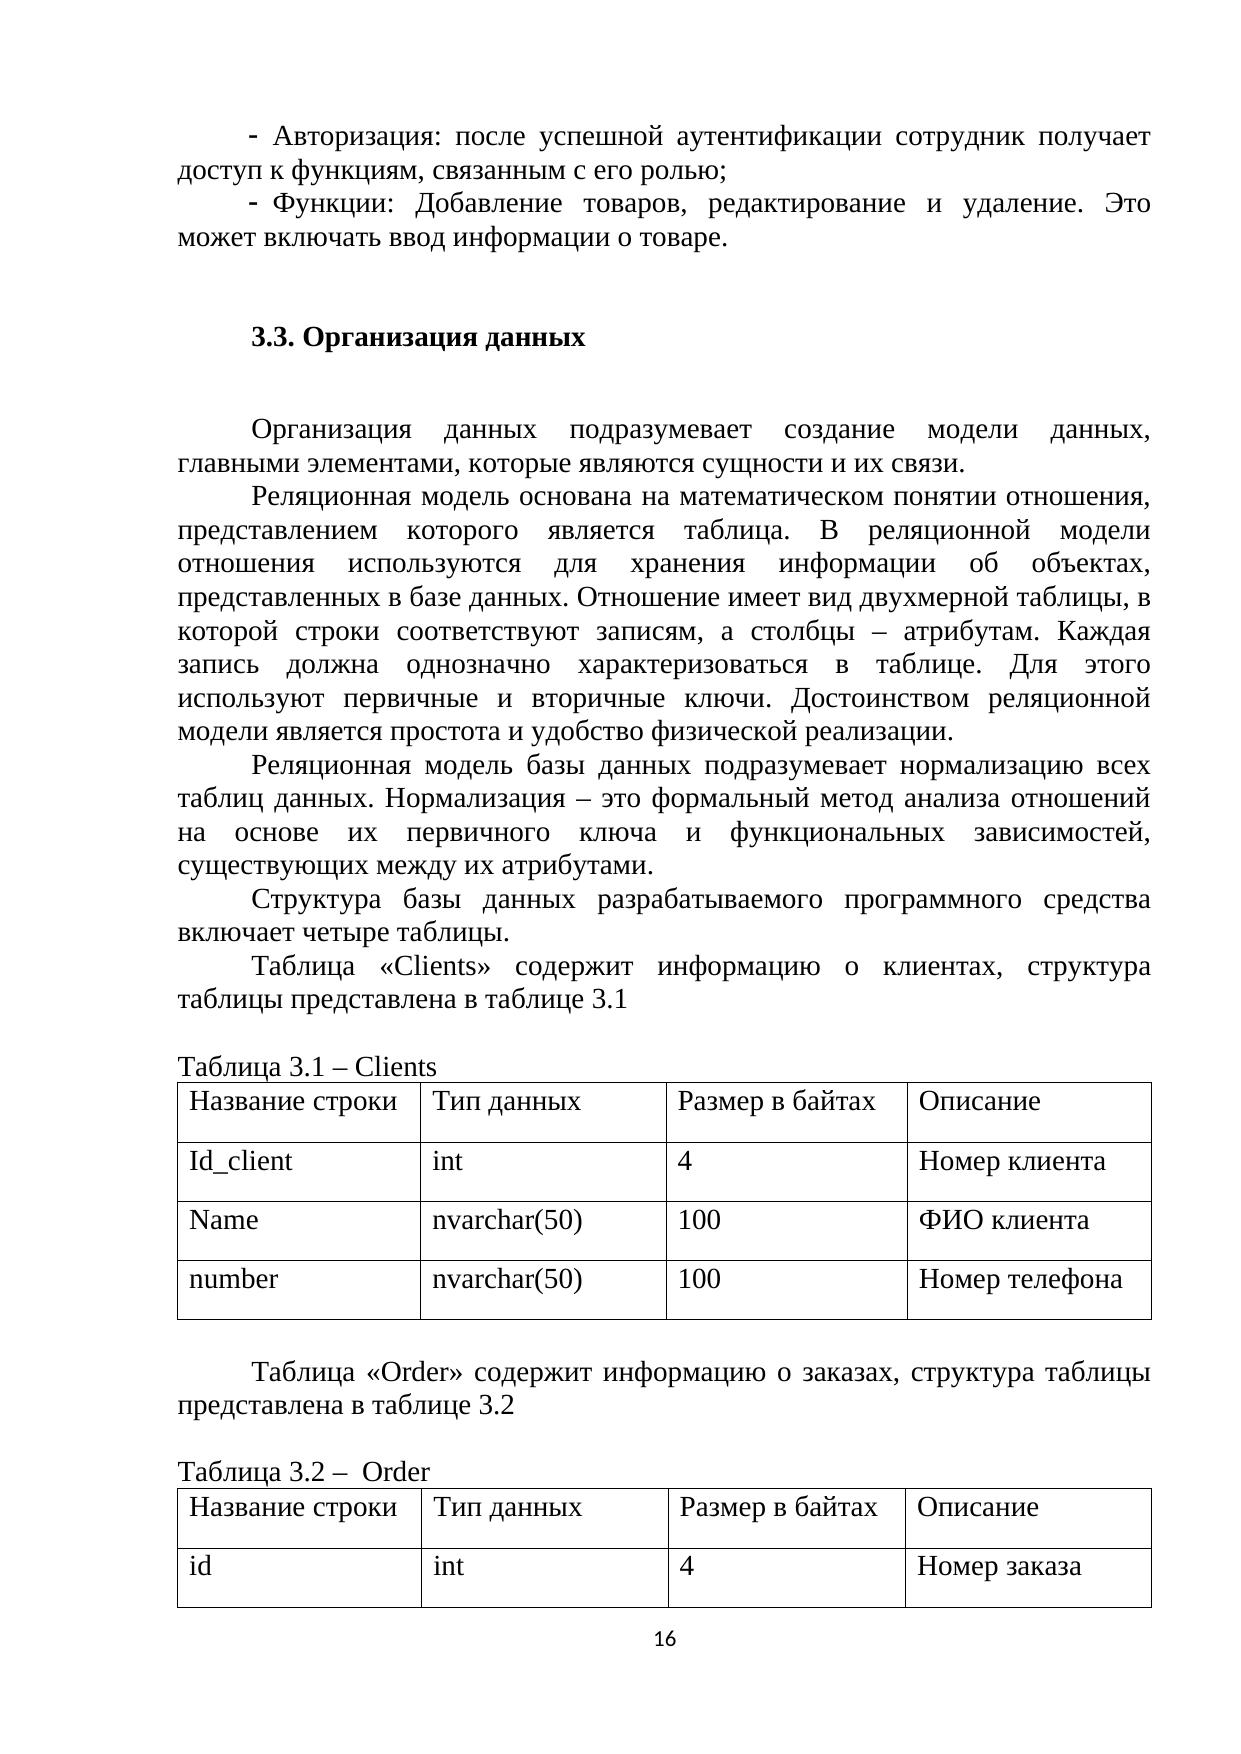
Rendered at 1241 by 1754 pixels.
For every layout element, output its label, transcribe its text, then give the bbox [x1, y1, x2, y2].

table_cell number [178, 1261, 420, 1319]
table_cell 4 [669, 1549, 905, 1607]
table_cell 4 [667, 1143, 907, 1201]
table_header Название строки [178, 1083, 420, 1142]
subtitle Организация данных [177, 319, 1152, 353]
table_cell Номер клиента [908, 1143, 1151, 1201]
list Функции: Добавление товаров, редактирование и удаление. Это может включать ввод информации о товаре. [177, 185, 1152, 252]
text Реляционная модель базы данных подразумевает нормализацию всех таблиц данных. Нормализация – это формальный метод анализа отношений на основе их первичного ключа и функциональных зависимостей, существующих между их атрибутами. [177, 747, 1152, 881]
text Таблица «Order» содержит информацию о заказах, структура таблицы представлена в таблице 3.2 [177, 1354, 1152, 1421]
table_cell Номер заказа [906, 1549, 1151, 1607]
table_cell 100 [667, 1202, 907, 1260]
table_cell nvarchar(50) [421, 1202, 666, 1260]
table_cell Name [178, 1202, 420, 1260]
text Таблица «Clients» содержит информацию о клиентах, структура таблицы представлена в таблице 3.1 [177, 948, 1152, 1015]
list Авторизация: после успешной аутентификации сотрудник получает доступ к функциям, связанным с его ролью; [177, 118, 1152, 185]
table_header Размер в байтах [667, 1083, 907, 1142]
table_cell int [421, 1143, 666, 1201]
table_header Тип данных [422, 1489, 668, 1547]
table_cell Id_client [178, 1143, 420, 1201]
table_header Описание [908, 1083, 1151, 1142]
table_cell Номер телефона [908, 1261, 1151, 1319]
table_header Название строки [178, 1489, 421, 1547]
text Таблица 3.1 – Clients [177, 1049, 1152, 1082]
text Структура базы данных разрабатываемого программного средства включает четыре таблицы. [177, 881, 1152, 948]
text Организация данных подразумевает создание модели данных, главными элементами, которые являются сущности и их связи. [177, 411, 1152, 478]
table_cell 100 [667, 1261, 907, 1319]
table_header Размер в байтах [669, 1489, 905, 1547]
table_cell id [178, 1549, 421, 1607]
text Реляционная модель основана на математическом понятии отношения, представлением которого является таблица. В реляционной модели отношения используются для хранения информации об объектах, представленных в базе данных. Отношение имеет вид двухмерной таблицы, в которой строки соответствуют записям, а столбцы – атрибутам. Каждая запись должна однозначно характеризоваться в таблице. Для этого используют первичные и вторичные ключи. Достоинством реляционной модели является простота и удобство физической реализации. [177, 478, 1152, 747]
text Таблица 3.2 – Order [177, 1454, 1152, 1488]
table_cell nvarchar(50) [421, 1261, 666, 1319]
table_cell int [422, 1549, 668, 1607]
table_cell ФИО клиента [908, 1202, 1151, 1260]
table_header Описание [906, 1489, 1151, 1547]
table_header Тип данных [421, 1083, 666, 1142]
